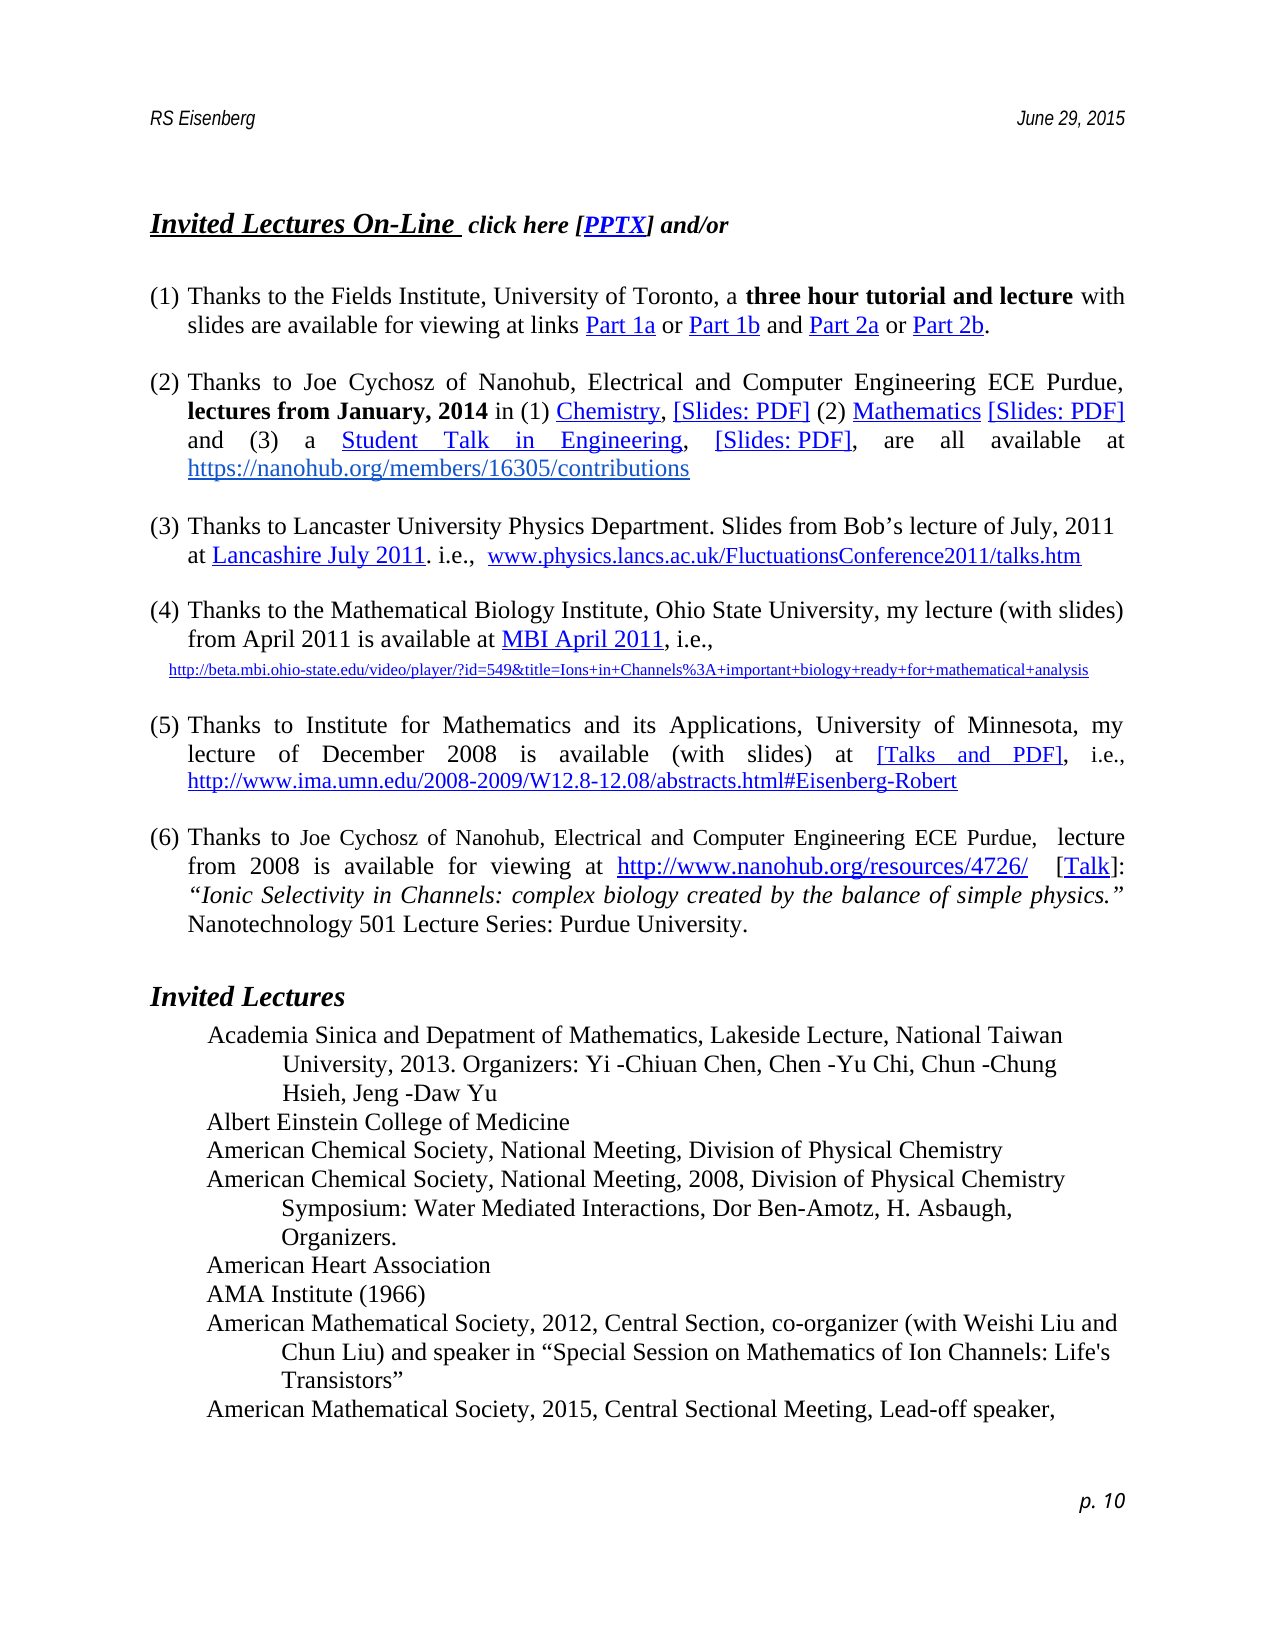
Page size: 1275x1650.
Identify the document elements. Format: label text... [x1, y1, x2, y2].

text American Chemical Society, National Meeting, Division of Physical Chemistry [206, 1136, 1125, 1164]
list Thanks to Joe Cychosz of Nanohub, Electrical and Computer Engineering ECE Purdue, lectures from January, 2014 in (1) Chemistry, [Slides: PDF] (2) Mathematics [Slides: PDF] and (3) a Student Talk in Engineering, [Slides: PDF], are all available at https://nanohub.org/members/16305/contributions [150, 367, 1125, 482]
text American Heart Association [206, 1251, 1125, 1279]
text http://beta.mbi.ohio-state.edu/video/player/?id=549&title=Ions+in+Channels%3A+important+biology+ready+for+mathematical+analysis [150, 652, 1219, 681]
text Invited Lectures [150, 979, 1125, 1012]
text Academia Sinica and Depatment of Mathematics, Lakeside Lecture, National Taiwan University, 2013. Organizers: Yi -Chiuan Chen, Chen -Yu Chi, Chun -Chung Hsieh, Jeng -Daw Yu [207, 1021, 1125, 1107]
list Thanks to Lancaster University Physics Department. Slides from Bob’s lecture of July, 2011 [150, 511, 1191, 540]
list Thanks to the Fields Institute, University of Toronto, a three hour tutorial and lecture with slides are available for viewing at links Part 1a or Part 1b and Part 2a or Part 2b. [150, 281, 1125, 338]
list Thanks to Joe Cychosz of Nanohub, Electrical and Computer Engineering ECE Purdue, lecture from 2008 is available for viewing at http://www.nanohub.org/resources/4726/ [Talk]: “Ionic Selectivity in Channels: complex biology created by the balance of simple physics.” Nanotechnology 501 Lecture Series: Purdue University. [150, 822, 1125, 937]
text American Mathematical Society, 2012, Central Section, co-organizer (with Weishi Liu and Chun Liu) and speaker in “Special Session on Mathematics of Ion Channels: Life's Transistors” [206, 1308, 1125, 1394]
text American Chemical Society, National Meeting, 2008, Division of Physical Chemistry Symposium: Water Mediated Interactions, Dor Ben-Amotz, H. Asbaugh, Organizers. [206, 1164, 1125, 1251]
text Invited Lectures On-Line click here [PPTX] and/or [150, 206, 1125, 240]
list Thanks to the Mathematical Biology Institute, Ohio State University, my lecture (with slides) from April 2011 is available at MBI April 2011, i.e., [150, 595, 1125, 652]
list Thanks to Institute for Mathematics and its Applications, University of Minnesota, my lecture of December 2008 is available (with slides) at [Talks and PDF], i.e., http://www.ima.umn.edu/2008-2009/W12.8-12.08/abstracts.html#Eisenberg-Robert [150, 710, 1125, 794]
text at Lancashire July 2011. i.e., www.physics.lancs.ac.uk/FluctuationsConference2011/talks.htm [187, 540, 1191, 568]
text Albert Einstein College of Medicine [206, 1107, 1125, 1136]
text American Mathematical Society, 2015, Central Sectional Meeting, Lead-off speaker, [206, 1394, 1125, 1423]
text AMA Institute (1966) [206, 1279, 1125, 1308]
